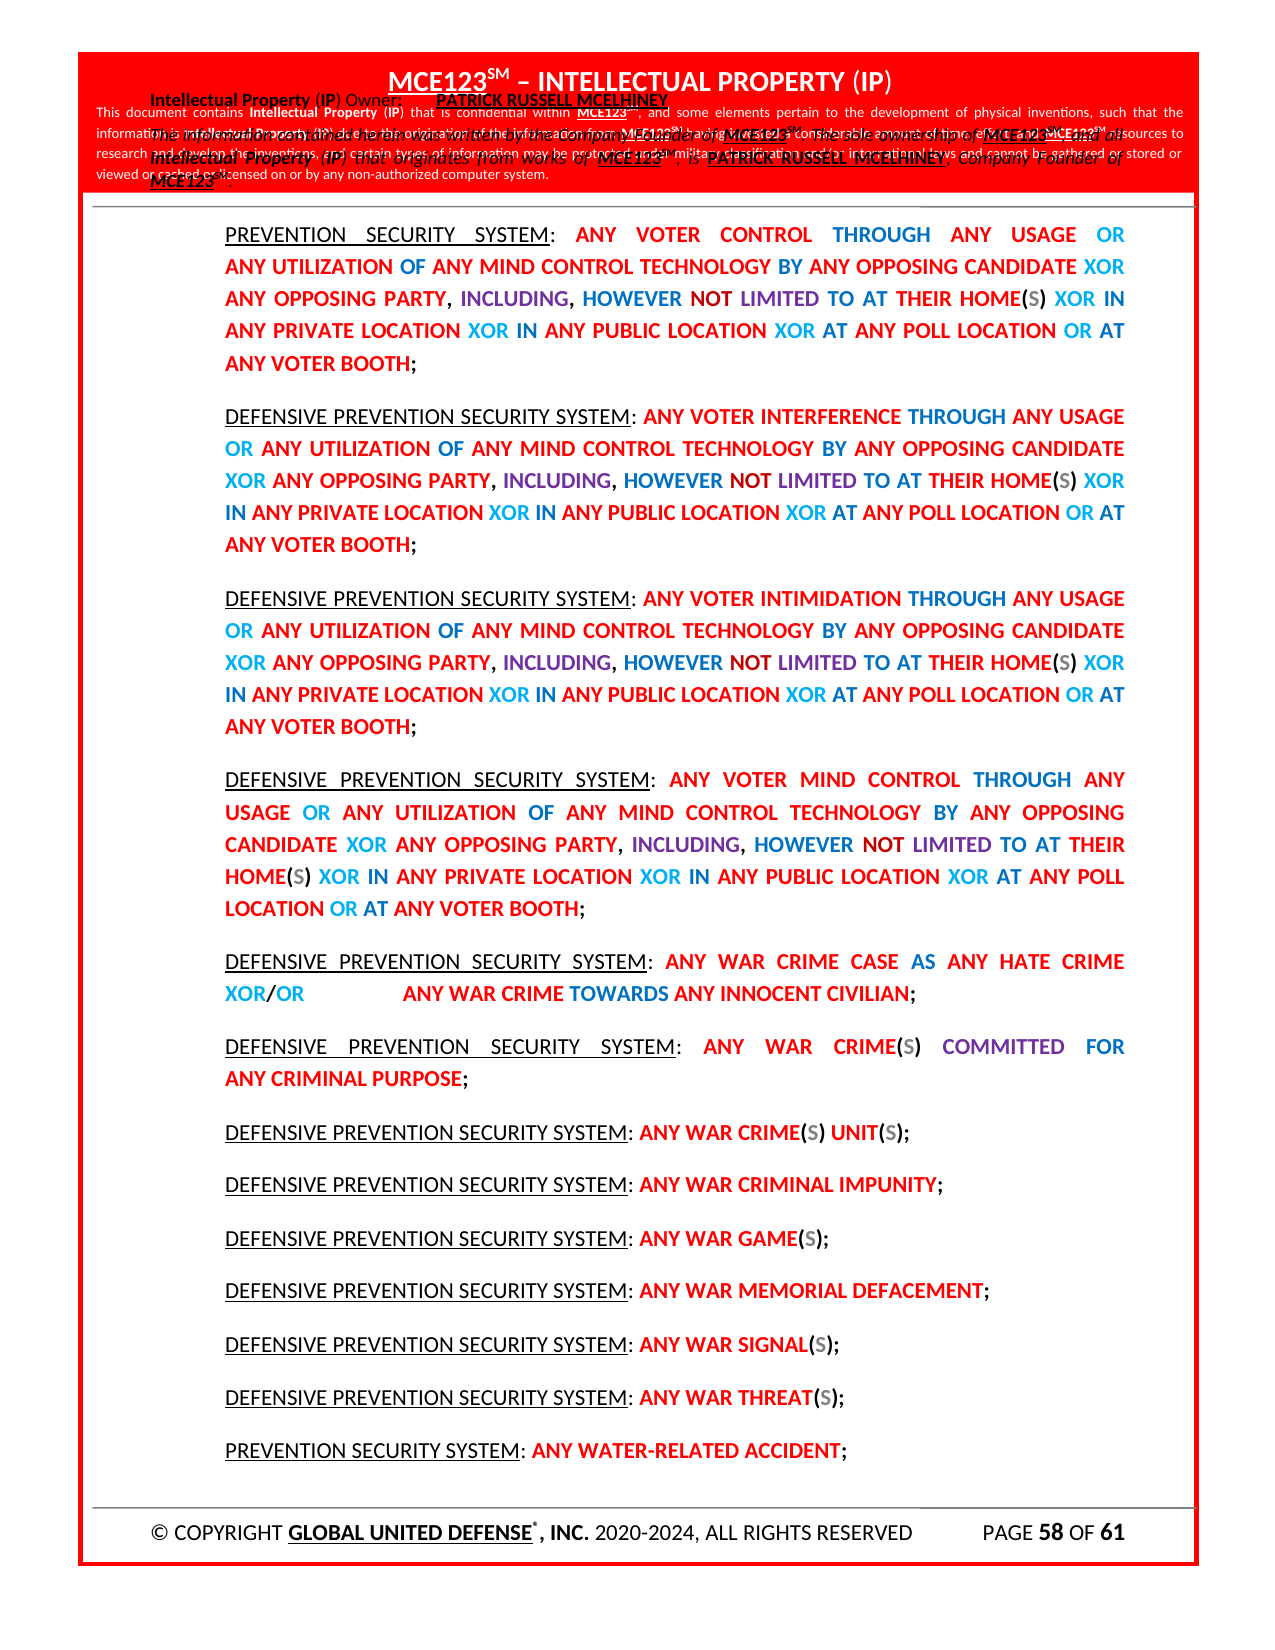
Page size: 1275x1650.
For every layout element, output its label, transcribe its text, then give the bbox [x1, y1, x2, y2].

text DEFENSIVE PREVENTION SECURITY SYSTEM: ANY WAR GAME(S); [225, 1224, 1125, 1252]
text PREVENTION SECURITY SYSTEM: ANY WATER-RELATED ACCIDENT; [225, 1436, 1125, 1464]
text DEFENSIVE PREVENTION SECURITY SYSTEM: ANY WAR THREAT(S); [225, 1383, 1125, 1411]
text DEFENSIVE PREVENTION SECURITY SYSTEM: ANY WAR CRIME(S) COMMITTED FOR ANY CRIMINAL PURPOSE; [225, 1032, 1125, 1093]
text DEFENSIVE PREVENTION SECURITY SYSTEM: ANY WAR CRIME(S) UNIT(S); [225, 1118, 1125, 1146]
text DEFENSIVE PREVENTION SECURITY SYSTEM: ANY WAR CRIMINAL IMPUNITY; [225, 1171, 1125, 1199]
text DEFENSIVE PREVENTION SECURITY SYSTEM: ANY VOTER INTIMIDATION THROUGH ANY USAGE OR ANY UTILIZATION OF ANY MIND CONTROL TECHNOLOGY BY ANY OPPOSING CANDIDATE XOR ANY OPPOSING PARTY, INCLUDING, HOWEVER NOT LIMITED TO AT THEIR HOME(S) XOR IN ANY PRIVATE LOCATION XOR IN ANY PUBLIC LOCATION XOR AT ANY POLL LOCATION OR AT ANY VOTER BOOTH; [225, 584, 1125, 740]
text DEFENSIVE PREVENTION SECURITY SYSTEM: ANY WAR CRIME CASE AS ANY HATE CRIME XOR/OR ANY WAR CRIME TOWARDS ANY INNOCENT CIVILIAN; [225, 947, 1125, 1007]
text DEFENSIVE PREVENTION SECURITY SYSTEM: ANY VOTER MIND CONTROL THROUGH ANY USAGE OR ANY UTILIZATION OF ANY MIND CONTROL TECHNOLOGY BY ANY OPPOSING CANDIDATE XOR ANY OPPOSING PARTY, INCLUDING, HOWEVER NOT LIMITED TO AT THEIR HOME(S) XOR IN ANY PRIVATE LOCATION XOR IN ANY PUBLIC LOCATION XOR AT ANY POLL LOCATION OR AT ANY VOTER BOOTH; [225, 765, 1125, 922]
text DEFENSIVE PREVENTION SECURITY SYSTEM: ANY VOTER INTERFERENCE THROUGH ANY USAGE OR ANY UTILIZATION OF ANY MIND CONTROL TECHNOLOGY BY ANY OPPOSING CANDIDATE XOR ANY OPPOSING PARTY, INCLUDING, HOWEVER NOT LIMITED TO AT THEIR HOME(S) XOR IN ANY PRIVATE LOCATION XOR IN ANY PUBLIC LOCATION XOR AT ANY POLL LOCATION OR AT ANY VOTER BOOTH; [225, 402, 1125, 559]
text DEFENSIVE PREVENTION SECURITY SYSTEM: ANY WAR MEMORIAL DEFACEMENT; [225, 1277, 1125, 1305]
text PREVENTION SECURITY SYSTEM: ANY VOTER CONTROL THROUGH ANY USAGE OR ANY UTILIZATION OF ANY MIND CONTROL TECHNOLOGY BY ANY OPPOSING CANDIDATE XOR ANY OPPOSING PARTY, INCLUDING, HOWEVER NOT LIMITED TO AT THEIR HOME(S) XOR IN ANY PRIVATE LOCATION XOR IN ANY PUBLIC LOCATION XOR AT ANY POLL LOCATION OR AT ANY VOTER BOOTH; [225, 220, 1125, 377]
text DEFENSIVE PREVENTION SECURITY SYSTEM: ANY WAR SIGNAL(S); [225, 1330, 1125, 1358]
